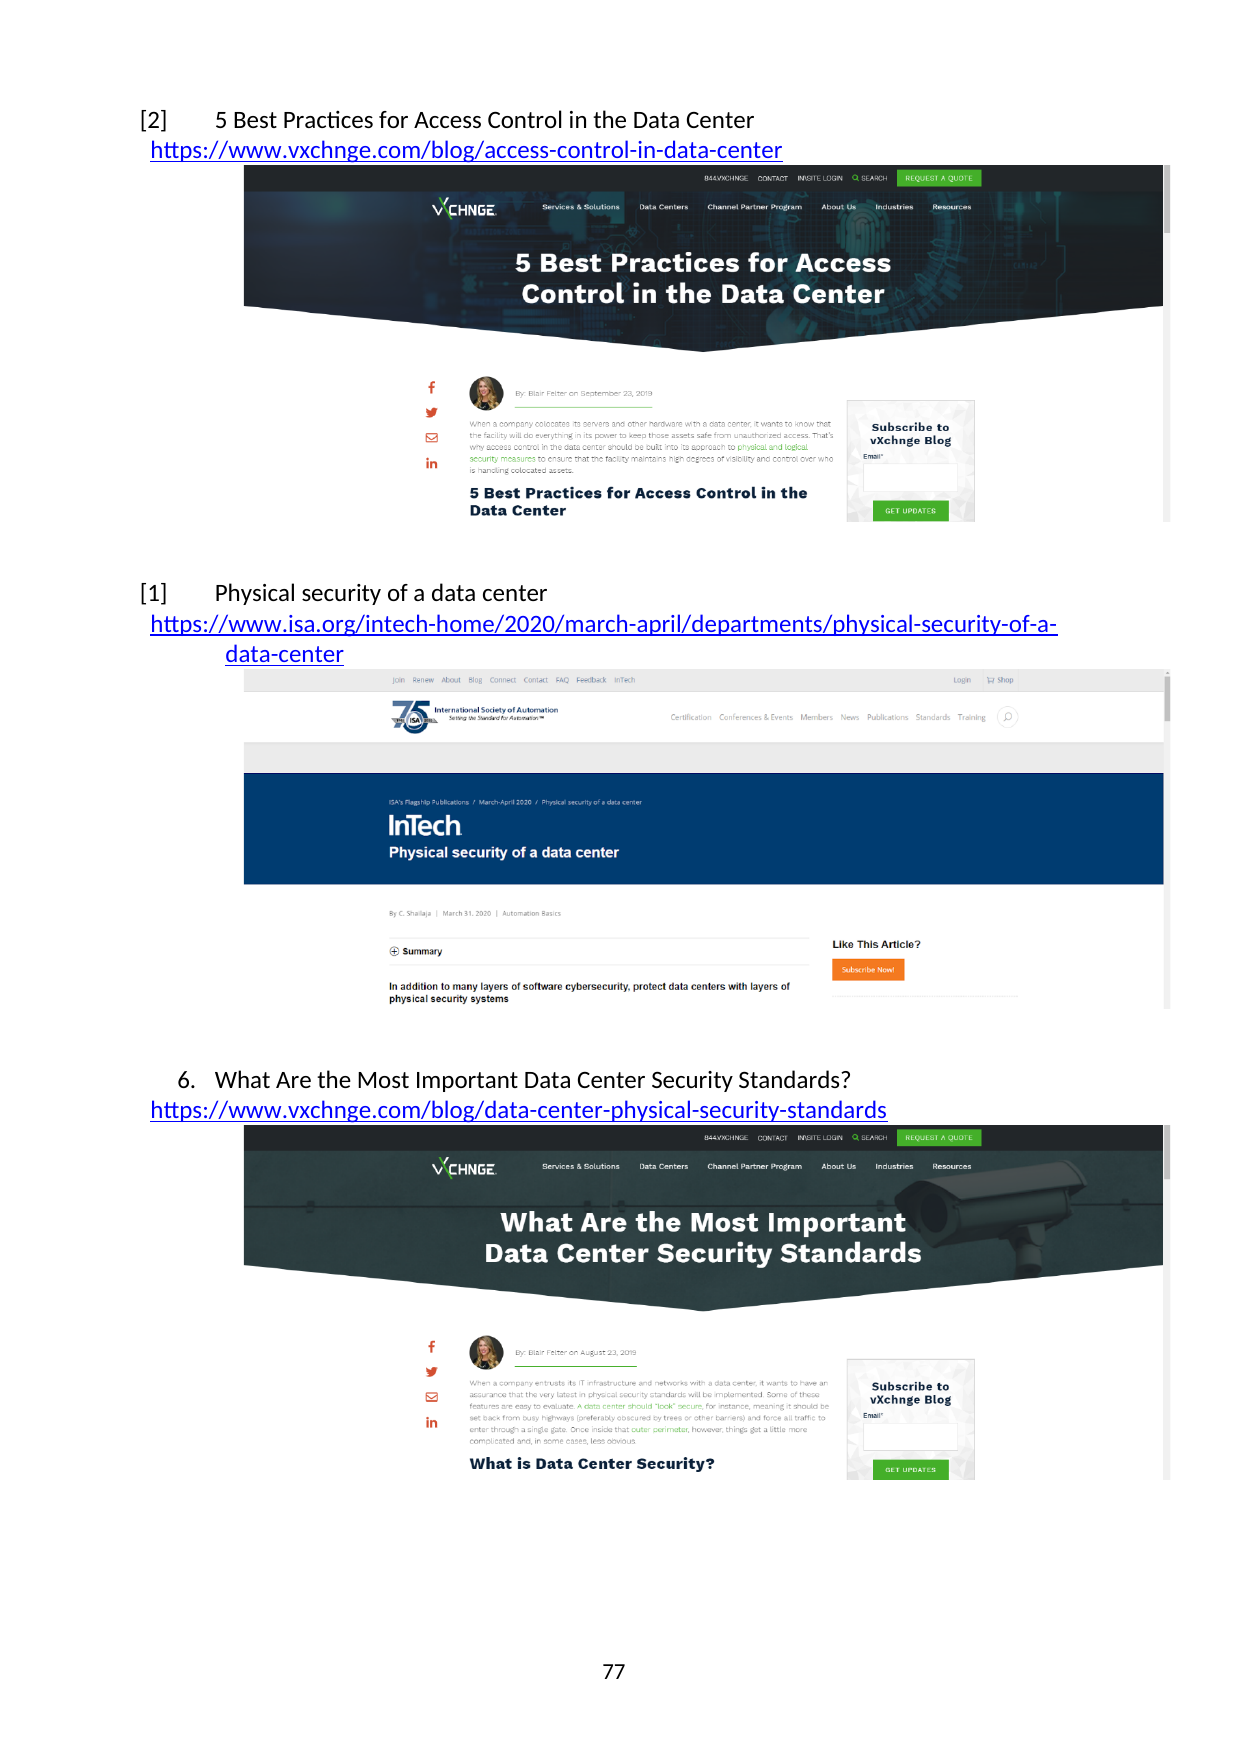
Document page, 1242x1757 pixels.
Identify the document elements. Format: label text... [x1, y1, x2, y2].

text https://www.vxchnge.com/blog/access-control-in-data-center [150, 135, 1067, 521]
text https://www.vxchnge.com/blog/data-center-physical-security-standards [150, 1095, 1067, 1480]
list Physical security of a data center [139, 577, 1067, 608]
list What Are the Most Important Data Center Security Standards? [177, 1064, 1067, 1095]
list 5 Best Practices for Access Control in the Data Center [139, 104, 1067, 135]
text https://www.isa.org/intech-home/2020/march-april/departments/physical-security-of-a-data-center [150, 608, 1067, 1008]
